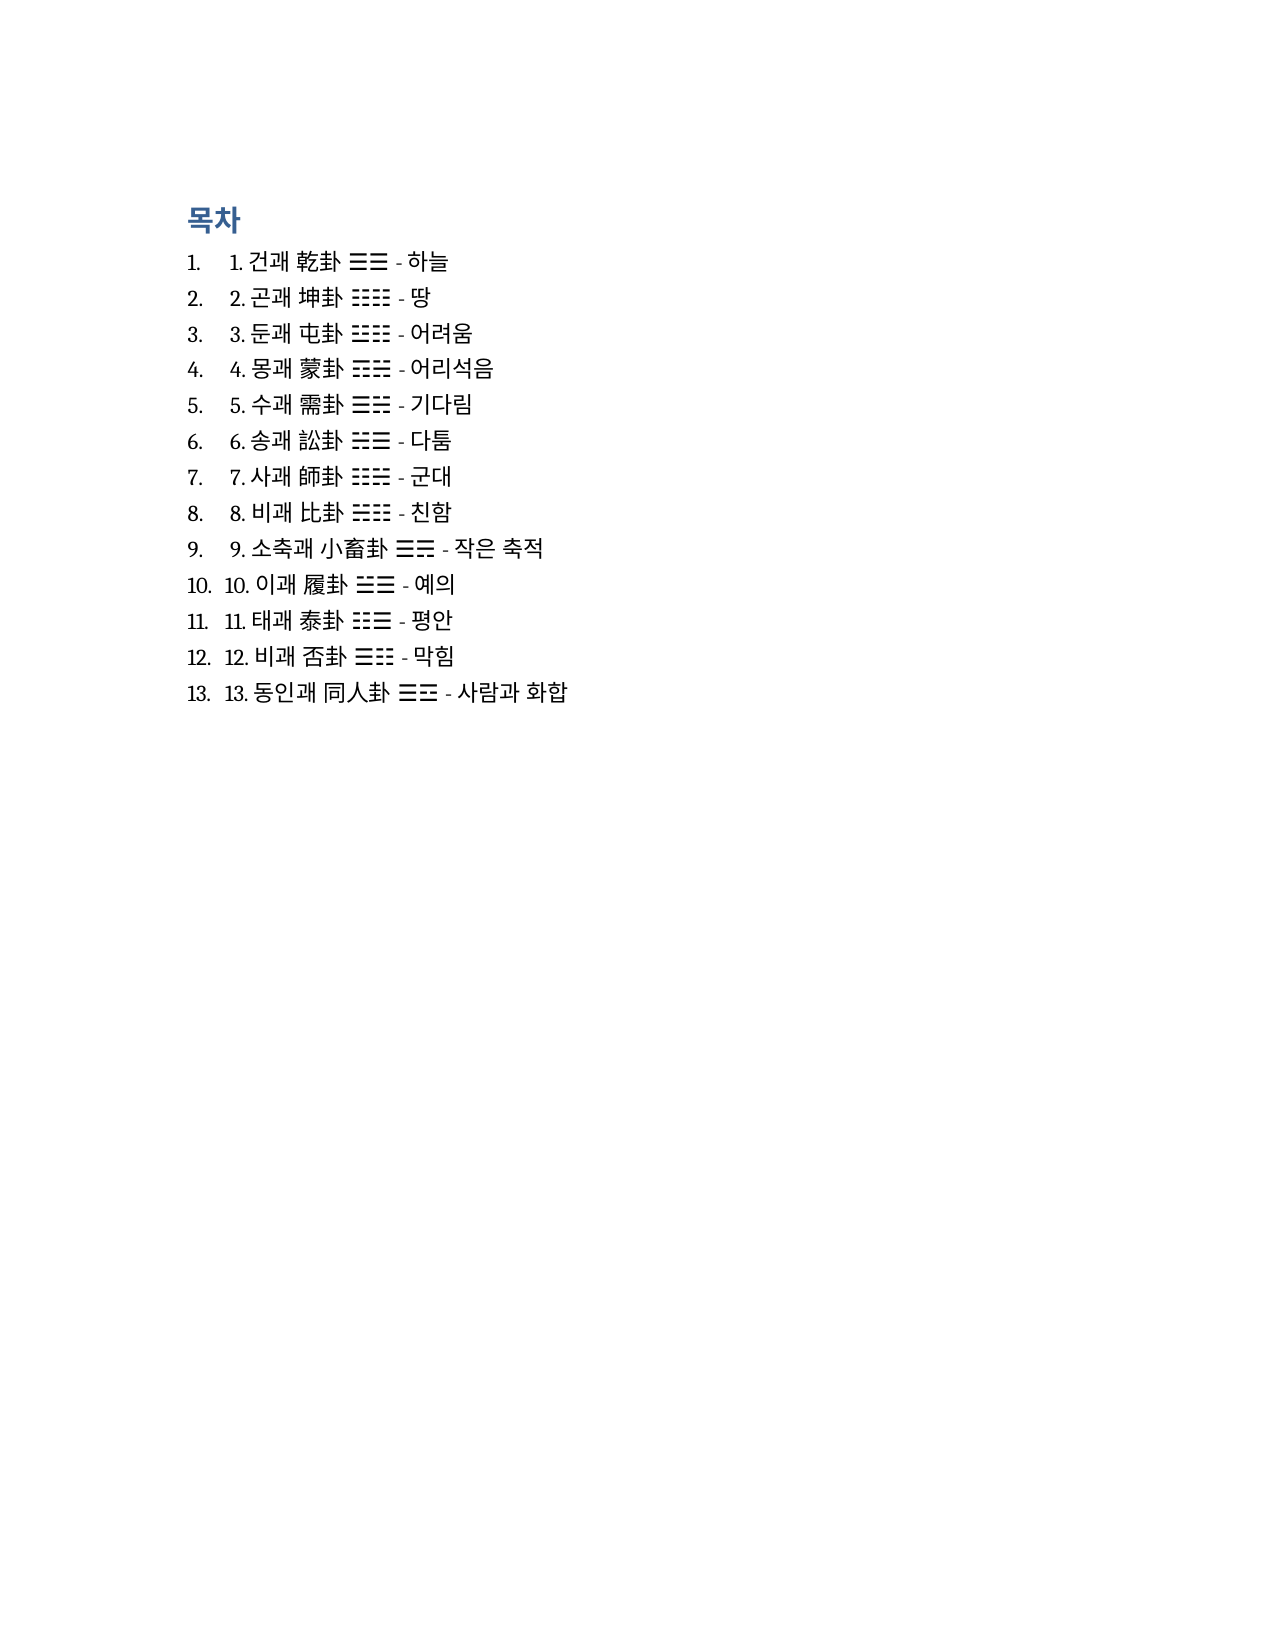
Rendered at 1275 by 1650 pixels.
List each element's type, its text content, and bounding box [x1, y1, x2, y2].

list 1. 건괘 乾卦 ☰☰ - 하늘 [187, 246, 1087, 277]
list 12. 비괘 否卦 ☰☷ - 막힘 [187, 641, 1087, 672]
list 6. 송괘 訟卦 ☵☰ - 다툼 [187, 425, 1087, 457]
list 10. 이괘 履卦 ☱☰ - 예의 [187, 569, 1087, 600]
list 2. 곤괘 坤卦 ☷☷ - 땅 [187, 282, 1087, 313]
list 9. 소축괘 小畜卦 ☰☴ - 작은 축적 [187, 533, 1087, 564]
list 4. 몽괘 蒙卦 ☶☵ - 어리석음 [187, 353, 1087, 385]
subtitle 목차 [187, 200, 1087, 240]
list 8. 비괘 比卦 ☵☷ - 친함 [187, 497, 1087, 528]
list 3. 둔괘 屯卦 ☳☷ - 어려움 [187, 317, 1087, 349]
list 5. 수괘 需卦 ☰☵ - 기다림 [187, 389, 1087, 421]
list 11. 태괘 泰卦 ☷☰ - 평안 [187, 605, 1087, 636]
list 13. 동인괘 同人卦 ☰☲ - 사람과 화합 [187, 677, 1087, 708]
list 7. 사괘 師卦 ☷☵ - 군대 [187, 461, 1087, 492]
